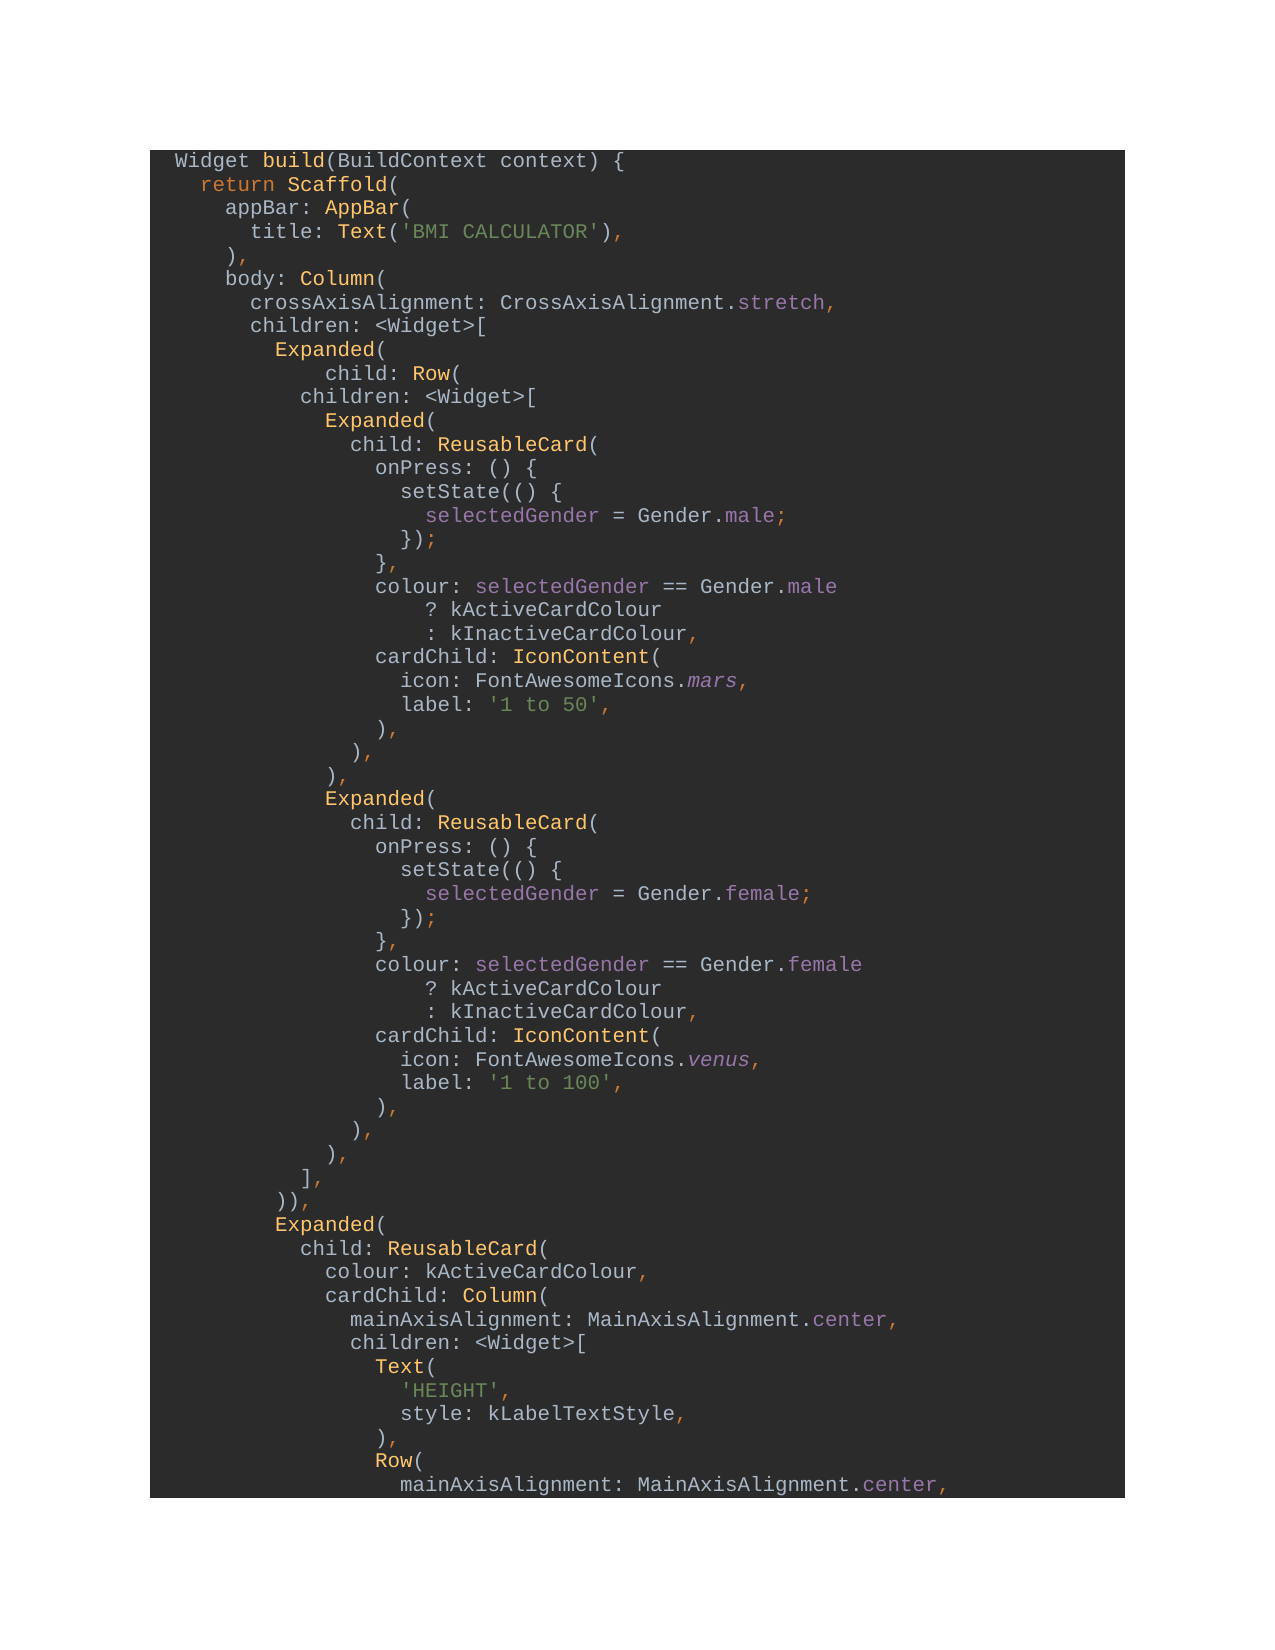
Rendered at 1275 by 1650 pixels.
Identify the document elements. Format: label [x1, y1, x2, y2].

text [150, 150, 1125, 1498]
